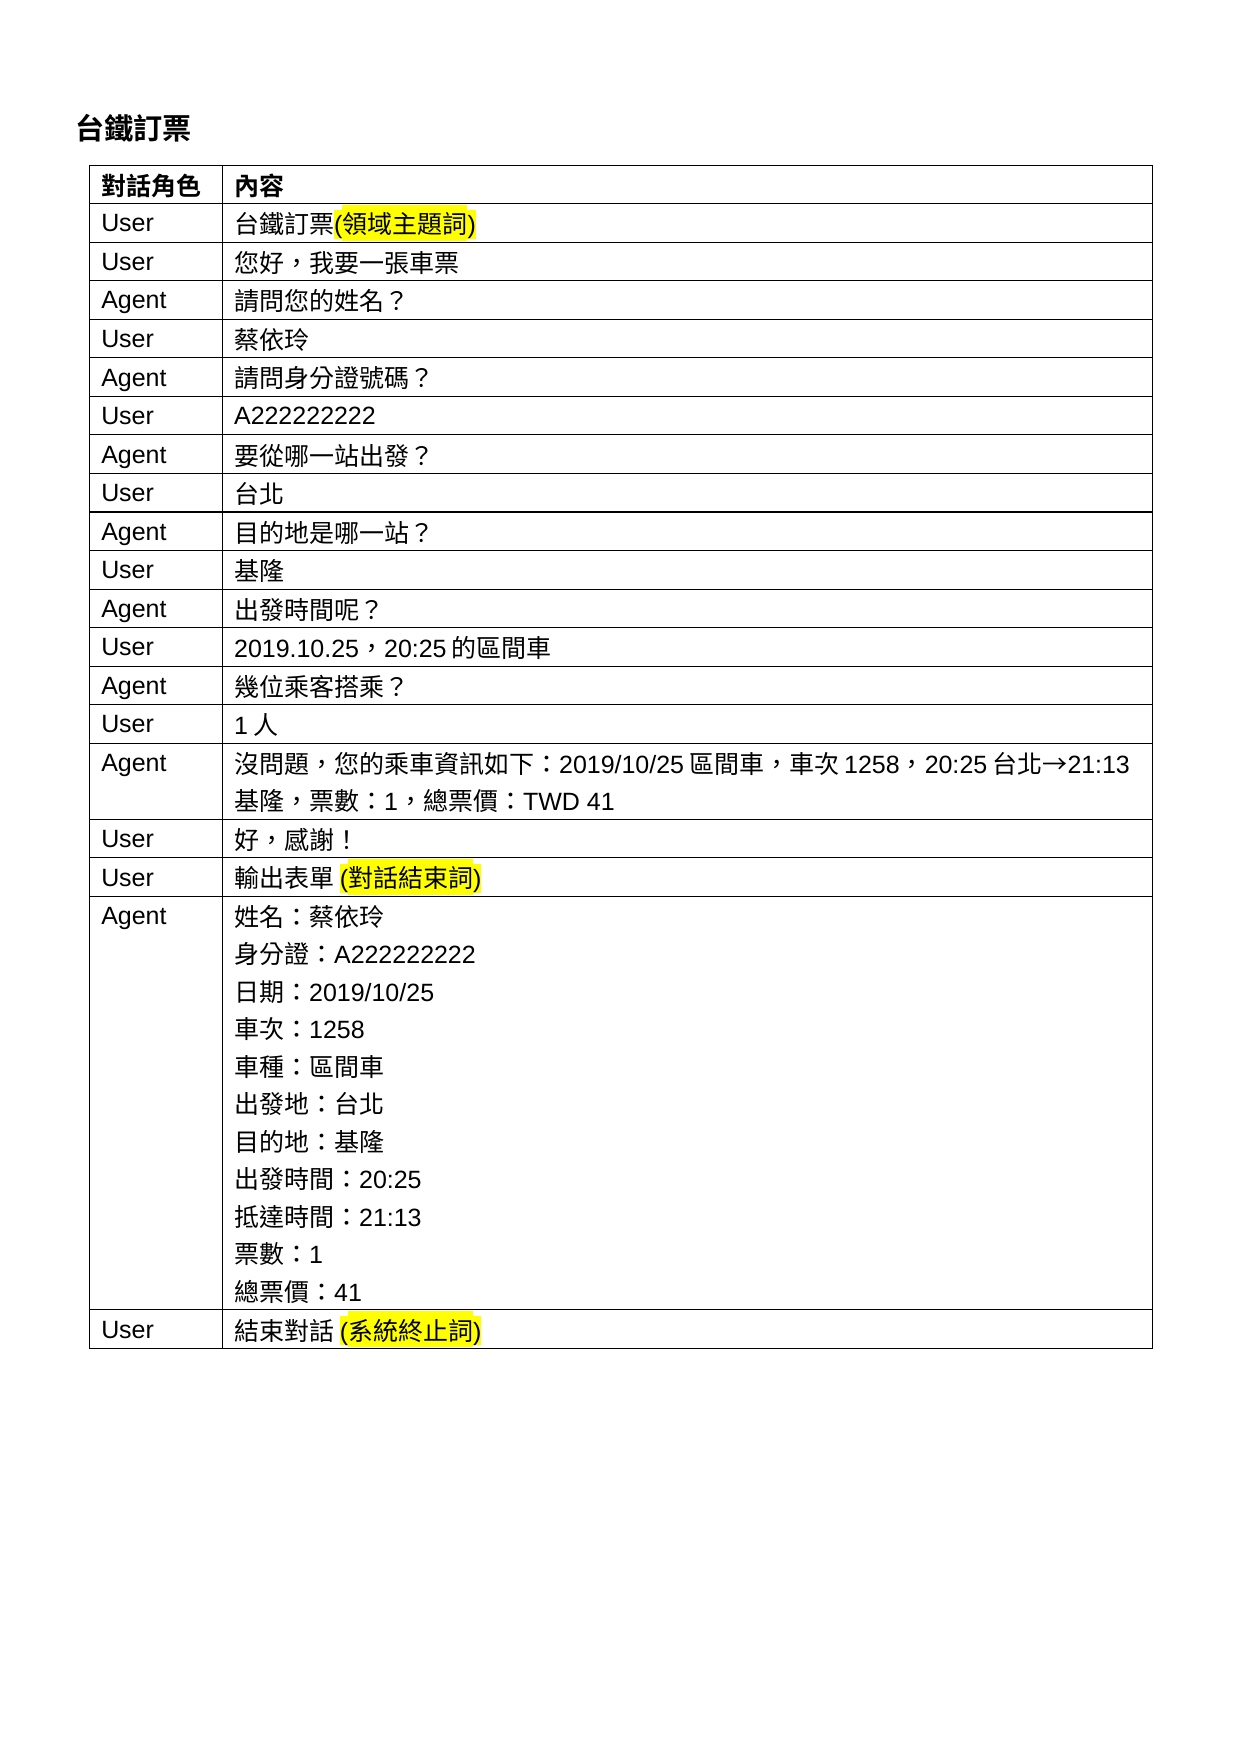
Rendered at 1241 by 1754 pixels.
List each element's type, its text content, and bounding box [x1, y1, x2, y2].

table_cell User [90, 204, 222, 242]
table_cell 您好，我要一張車票 [223, 243, 1152, 280]
table_cell 姓名：蔡依玲 身分證：A222222222 日期：2019/10/25 車次：1258 車種：區間車 出發地：台北 目的地：基隆 出發時間：20:25 抵達時間：21:13 票數：1 總票價：41 [223, 897, 1152, 1309]
table_cell Agent [90, 667, 222, 704]
table_cell 結束對話 (系統終止詞) [223, 1310, 1152, 1348]
table_cell 沒問題，您的乘車資訊如下：2019/10/25區間車，車次1258，20:25台北→21:13 基隆，票數：1，總票價：TWD 41 [223, 744, 1152, 819]
table_cell 請問您的姓名？ [223, 281, 1152, 319]
table_cell 要從哪一站出發？ [223, 435, 1152, 473]
table_cell 幾位乘客搭乘？ [223, 667, 1152, 704]
table_cell User [90, 858, 222, 896]
table_cell User [90, 1310, 222, 1348]
table_cell User [90, 551, 222, 588]
table_cell User [90, 474, 222, 511]
table_cell Agent [90, 744, 222, 819]
table_cell Agent [90, 513, 222, 550]
table_cell 蔡依玲 [223, 320, 1152, 357]
table_cell User [90, 397, 222, 434]
table_cell Agent [90, 435, 222, 473]
table_cell 基隆 [223, 551, 1152, 588]
table_cell User [90, 628, 222, 666]
table_cell 請問身分證號碼？ [223, 358, 1152, 396]
table_cell Agent [90, 897, 222, 1309]
table_cell User [90, 243, 222, 280]
table_cell Agent [90, 358, 222, 396]
table_cell 1人 [223, 705, 1152, 743]
table_cell 出發時間呢？ [223, 590, 1152, 627]
table_header 對話角色 [90, 166, 222, 203]
table_cell 2019.10.25，20:25的區間車 [223, 628, 1152, 666]
table_cell 輸出表單 (對話結束詞) [223, 858, 1152, 896]
table_cell Agent [90, 281, 222, 319]
table_cell 好，感謝！ [223, 820, 1152, 857]
table_cell 台鐵訂票(領域主題詞) [223, 204, 1152, 242]
table_cell User [90, 320, 222, 357]
table_cell A222222222 [223, 397, 1152, 434]
text 台鐵訂票 [75, 89, 1165, 164]
table_cell User [90, 820, 222, 857]
table_cell 目的地是哪一站？ [223, 513, 1152, 550]
table_cell 台北 [223, 474, 1152, 511]
table_cell Agent [90, 590, 222, 627]
table_header 內容 [223, 166, 1152, 203]
table_cell User [90, 705, 222, 743]
